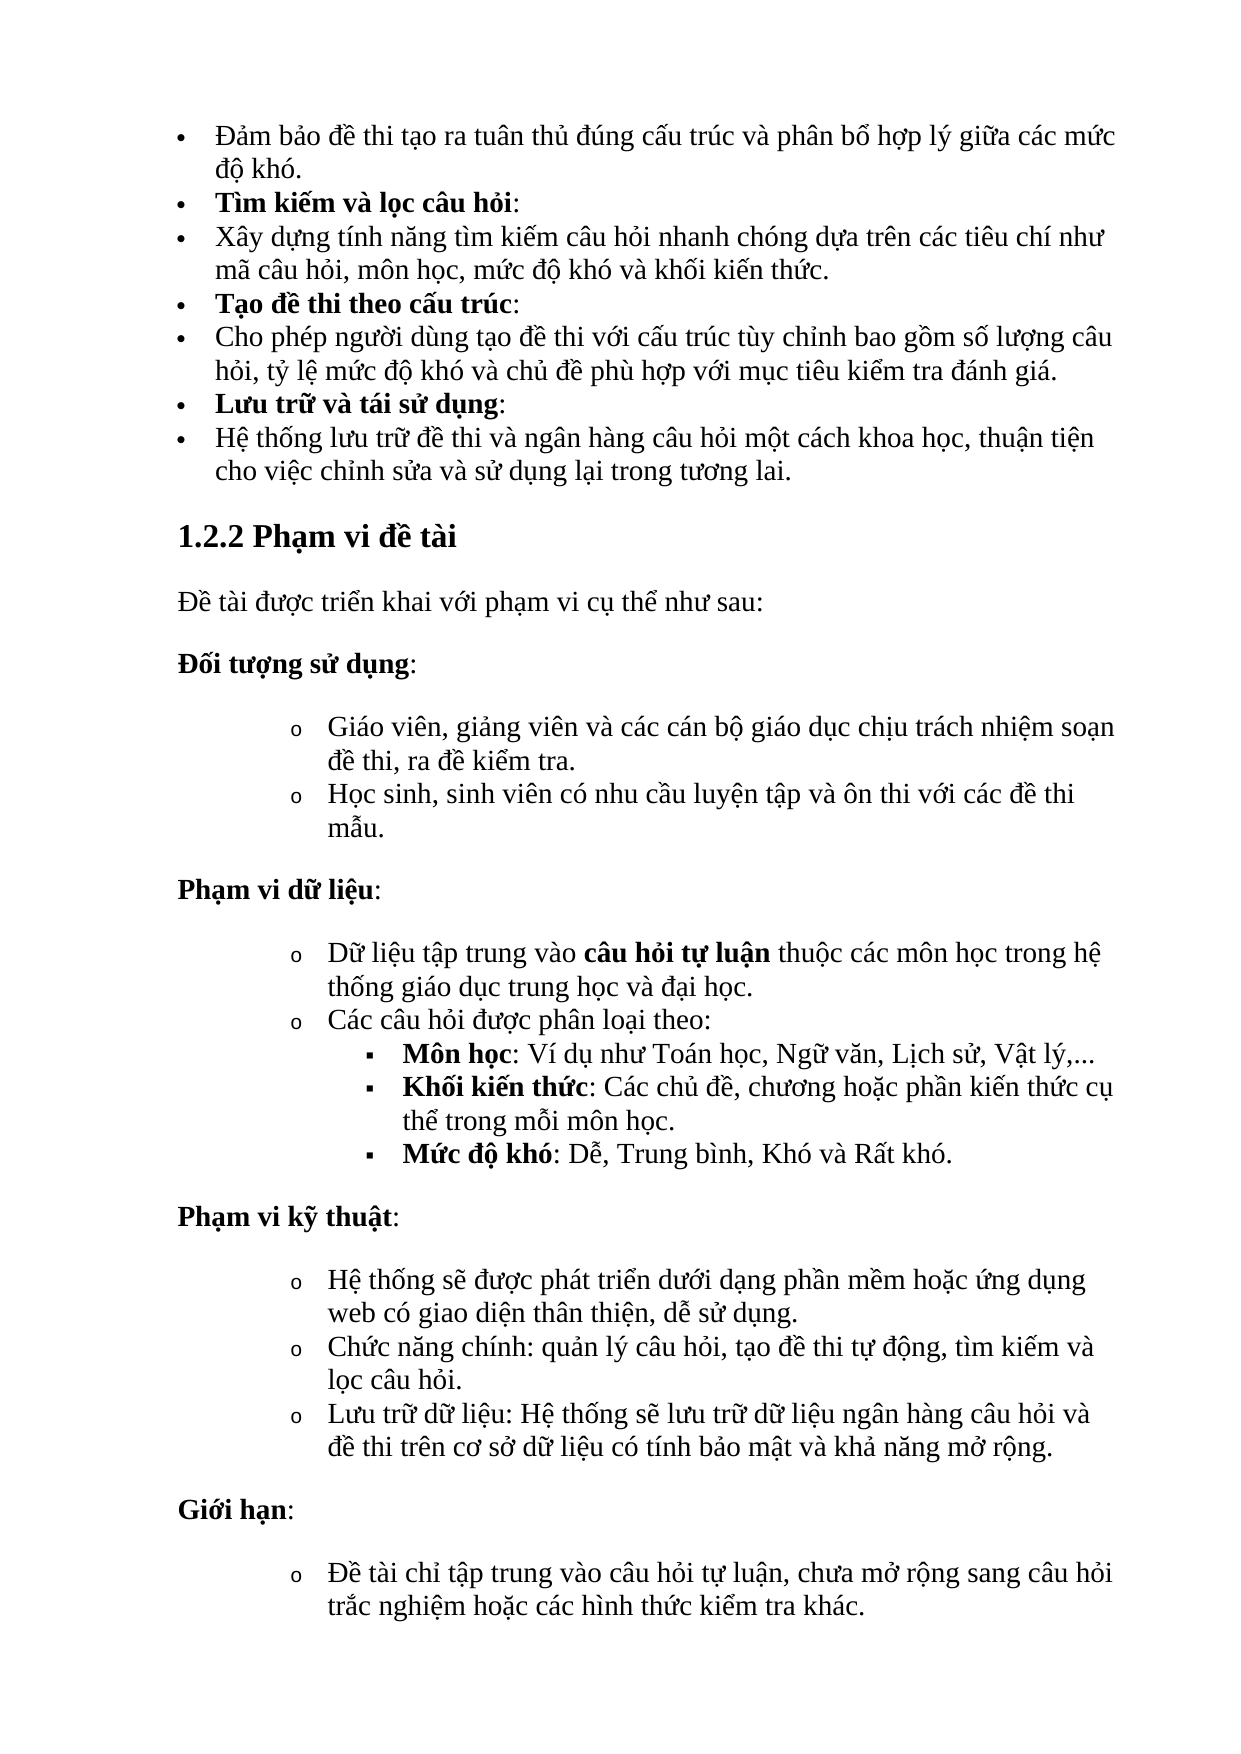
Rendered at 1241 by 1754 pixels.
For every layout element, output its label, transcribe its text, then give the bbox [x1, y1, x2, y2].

text Đề tài được triển khai với phạm vi cụ thể như sau: [177, 584, 1122, 617]
list Học sinh, sinh viên có nhu cầu luyện tập và ôn thi với các đề thi mẫu. [290, 776, 1122, 843]
list Hệ thống lưu trữ đề thi và ngân hàng câu hỏi một cách khoa học, thuận tiện cho việc chỉnh sửa và sử dụng lại trong tương lai. [177, 420, 1122, 487]
list Mức độ khó: Dễ, Trung bình, Khó và Rất khó. [365, 1136, 1122, 1170]
text Đối tượng sử dụng: [177, 646, 1122, 680]
list Chức năng chính: quản lý câu hỏi, tạo đề thi tự động, tìm kiếm và lọc câu hỏi. [290, 1329, 1122, 1396]
text Phạm vi dữ liệu: [177, 872, 1122, 906]
list Đề tài chỉ tập trung vào câu hỏi tự luận, chưa mở rộng sang câu hỏi trắc nghiệm hoặc các hình thức kiểm tra khác. [290, 1555, 1122, 1622]
list Khối kiến thức: Các chủ đề, chương hoặc phần kiến thức cụ thể trong mỗi môn học. [365, 1069, 1122, 1136]
list Xây dựng tính năng tìm kiếm câu hỏi nhanh chóng dựa trên các tiêu chí như mã câu hỏi, môn học, mức độ khó và khối kiến thức. [177, 219, 1122, 286]
list Môn học: Ví dụ như Toán học, Ngữ văn, Lịch sử, Vật lý,... [365, 1036, 1122, 1069]
list Giáo viên, giảng viên và các cán bộ giáo dục chịu trách nhiệm soạn đề thi, ra đề kiểm tra. [290, 709, 1122, 776]
list Lưu trữ và tái sử dụng: [177, 386, 1122, 420]
list Hệ thống sẽ được phát triển dưới dạng phần mềm hoặc ứng dụng web có giao diện thân thiện, dễ sử dụng. [290, 1262, 1122, 1329]
list Tạo đề thi theo cấu trúc: [177, 286, 1122, 319]
text 1.2.2 Phạm vi đề tài [177, 516, 1122, 554]
list Cho phép người dùng tạo đề thi với cấu trúc tùy chỉnh bao gồm số lượng câu hỏi, tỷ lệ mức độ khó và chủ đề phù hợp với mục tiêu kiểm tra đánh giá. [177, 319, 1122, 386]
text Giới hạn: [177, 1492, 1122, 1526]
text Phạm vi kỹ thuật: [177, 1199, 1122, 1233]
list Tìm kiếm và lọc câu hỏi: [177, 185, 1122, 219]
list Đảm bảo đề thi tạo ra tuân thủ đúng cấu trúc và phân bổ hợp lý giữa các mức độ khó. [177, 118, 1122, 185]
list Các câu hỏi được phân loại theo: [290, 1002, 1122, 1036]
list Lưu trữ dữ liệu: Hệ thống sẽ lưu trữ dữ liệu ngân hàng câu hỏi và đề thi trên cơ sở dữ liệu có tính bảo mật và khả năng mở rộng. [290, 1396, 1122, 1463]
list Dữ liệu tập trung vào câu hỏi tự luận thuộc các môn học trong hệ thống giáo dục trung học và đại học. [290, 935, 1122, 1002]
